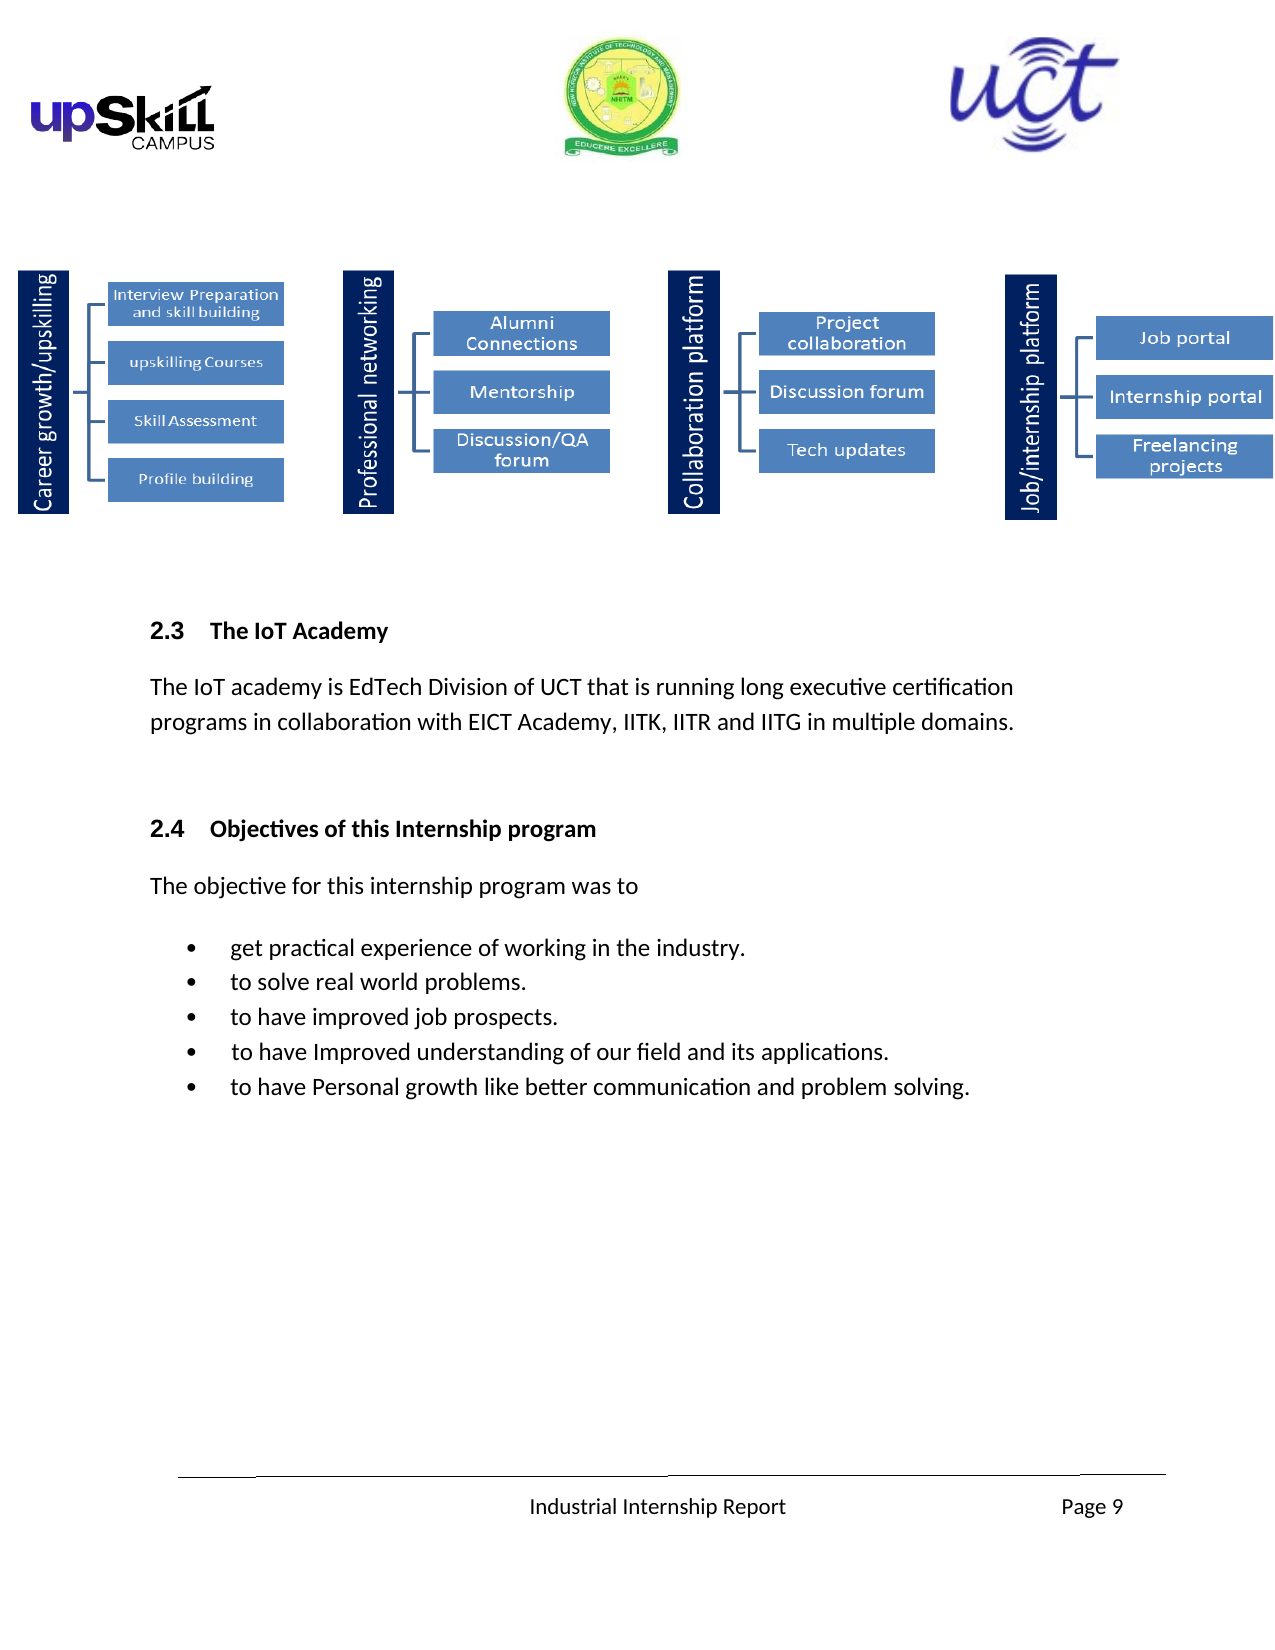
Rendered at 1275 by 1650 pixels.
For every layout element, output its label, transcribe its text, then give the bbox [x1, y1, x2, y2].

list to have improved job prospects. [187, 1001, 1275, 1032]
text The objective for this internship program was to [150, 870, 1275, 900]
list to solve real world problems. [187, 967, 1275, 997]
list to have Improved understanding of our field and its applications. [187, 1036, 1275, 1067]
subtitle The IoT Academy [150, 615, 1275, 646]
picture [339, 268, 613, 517]
list to have Personal growth like better communication and problem solving. [187, 1071, 1275, 1101]
list get practical experience of working in the industry. [187, 932, 1275, 962]
text The IoT academy is EdTech Division of UCT that is running long executive certification programs in collaboration with EICT Academy, IITK, IITR and IITG in multiple domains. [150, 672, 1062, 737]
picture [950, 37, 1120, 154]
subtitle Objectives of this Internship program [150, 813, 1275, 844]
picture [31, 85, 215, 150]
picture [1001, 271, 1274, 523]
picture [664, 267, 938, 517]
picture [555, 28, 688, 162]
picture [14, 268, 287, 517]
